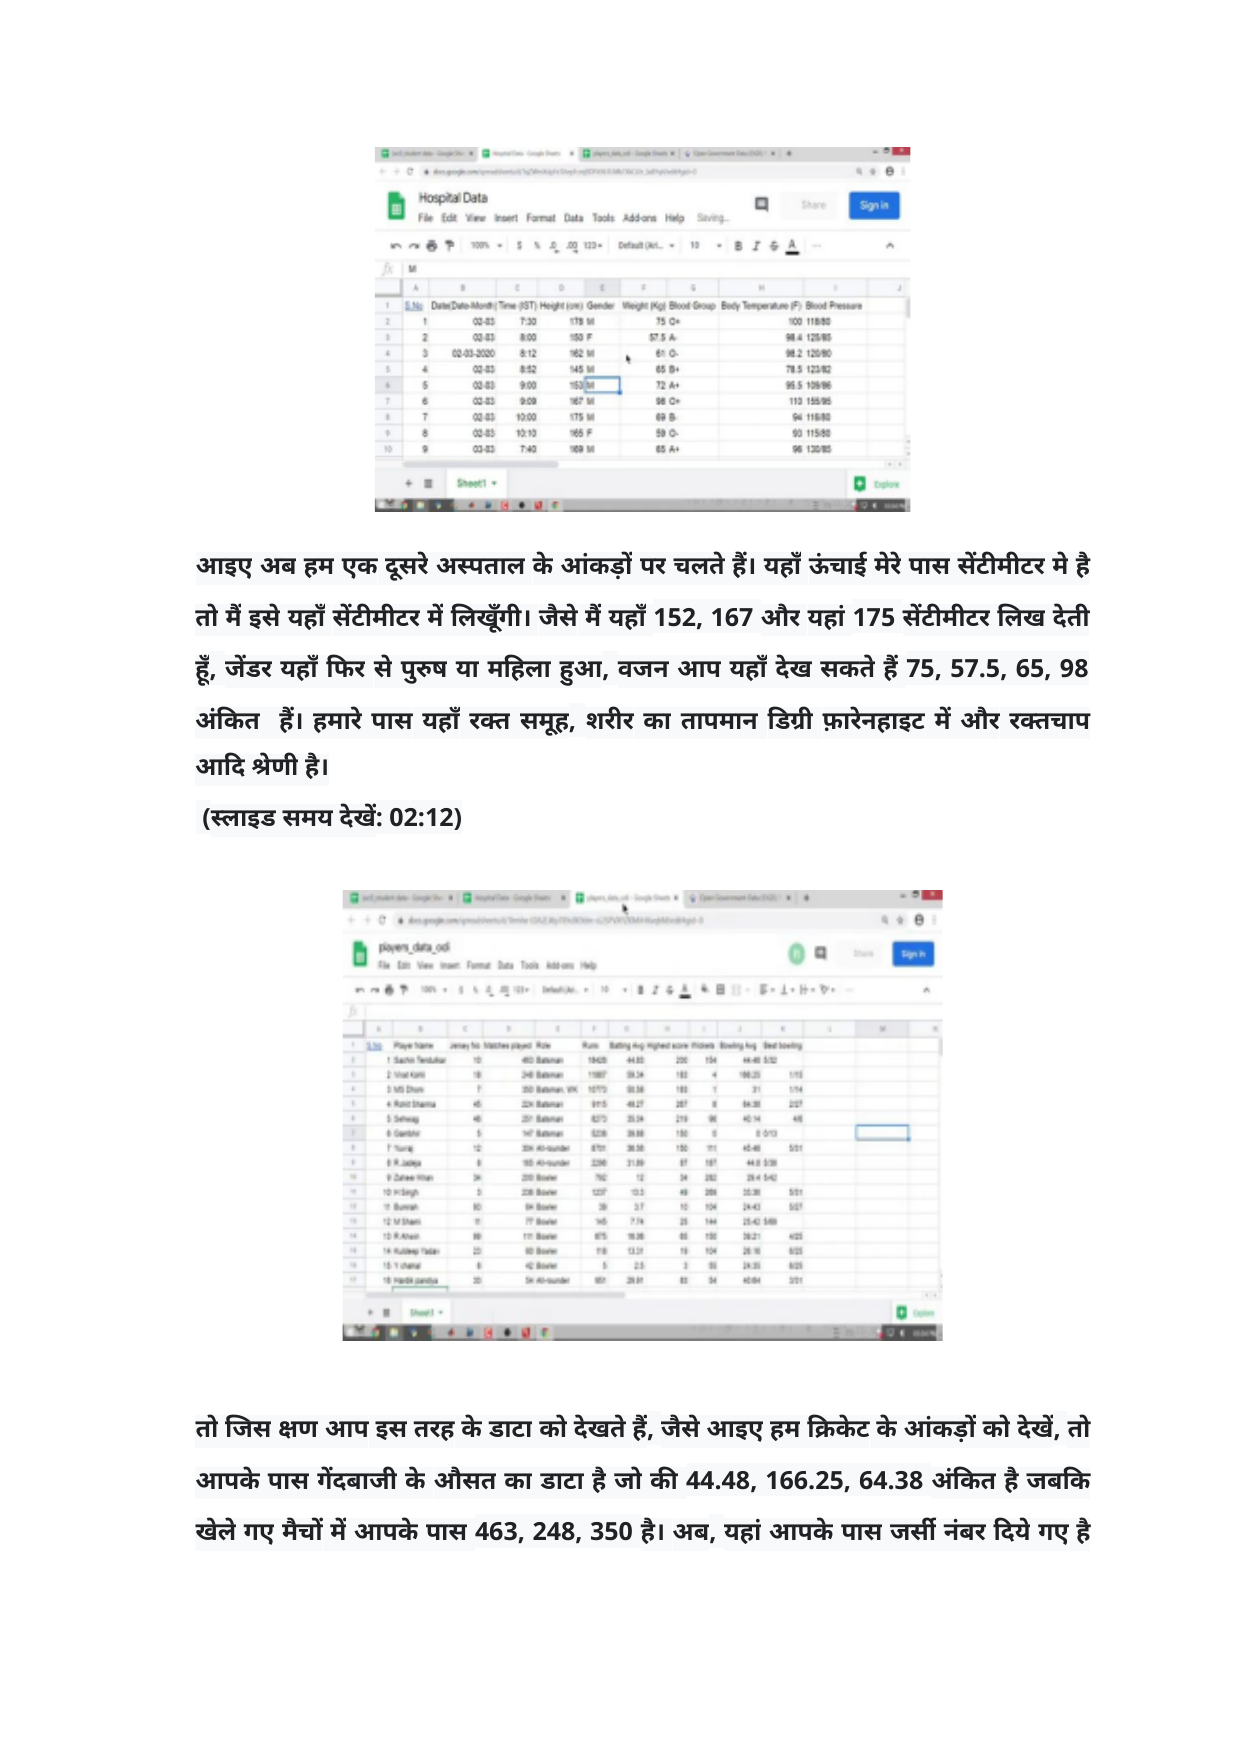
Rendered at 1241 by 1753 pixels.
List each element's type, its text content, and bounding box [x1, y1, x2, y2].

text आइए अब हम एक दूसरे अस्पताल के आंकड़ों पर चलते हैं। यहाँ ऊंचाई मेरे पास सेंटीमीटर मे है तो मैं इसे यहाँ सेंटीमीटर में लिखूँगी। जैसे मैं यहाँ 152, 167 और यहां 175 सेंटीमीटर लिख देती हूँ, जेंडर यहाँ फिर से पुरुष या महिला हुआ, वजन आप यहाँ देख सकते हैं 75, 57.5, 65, 98 अंकित हैं। हमारे पास यहाँ रक्त समूह, शरीर का तापमान डिग्री फ़ारेनहाइट में और रक्तचाप आदि श्रेणी है। [195, 552, 1090, 610]
picture [374, 147, 911, 512]
picture [342, 890, 943, 1341]
text (स्लाइड समय देखें: 02:12) [376, 800, 1090, 837]
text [195, 1424, 1090, 1551]
text आइए अब हम एक दूसरे अस्पताल के आंकड़ों पर चलते हैं। यहाँ ऊंचाई मेरे पास सेंटीमीटर मे है तो मैं इसे यहाँ सेंटीमीटर में लिखूँगी। जैसे मैं यहाँ 152, 167 और यहां 175 सेंटीमीटर लिख देती हूँ, जेंडर यहाँ फिर से पुरुष या महिला हुआ, वजन आप यहाँ देख सकते हैं 75, 57.5, 65, 98 अंकित हैं। हमारे पास यहाँ रक्त समूह, शरीर का तापमान डिग्री फ़ारेनहाइट में और रक्तचाप आदि श्रेणी है। [195, 613, 1090, 786]
